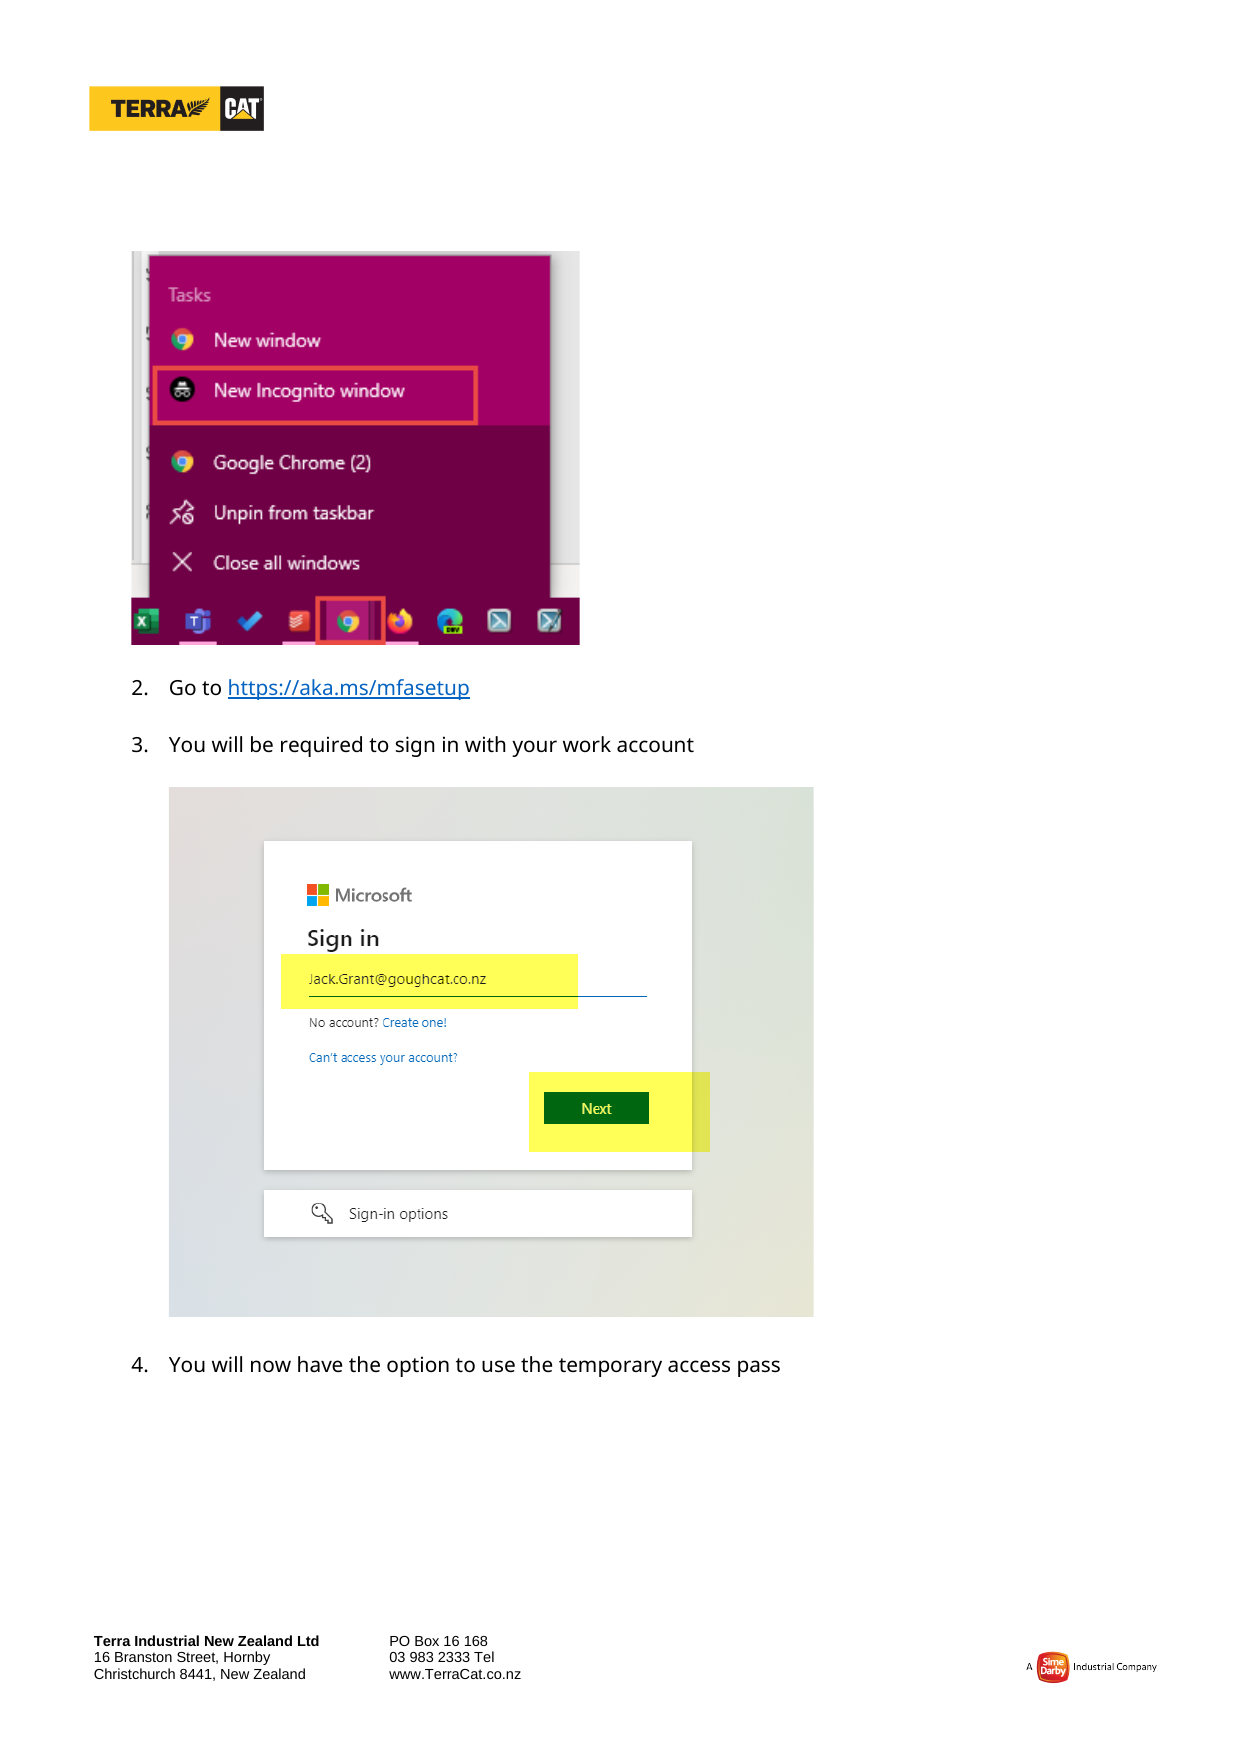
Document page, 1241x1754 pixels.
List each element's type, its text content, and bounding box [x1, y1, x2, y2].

list You will now have the option to use the temporary access pass [131, 1350, 1053, 1379]
picture [168, 787, 814, 1317]
picture [1025, 1649, 1157, 1685]
list Go to https://aka.ms/mfasetup [131, 673, 1053, 702]
picture [87, 84, 266, 133]
picture [131, 251, 580, 645]
list You will be required to sign in with your work account [131, 730, 1053, 758]
